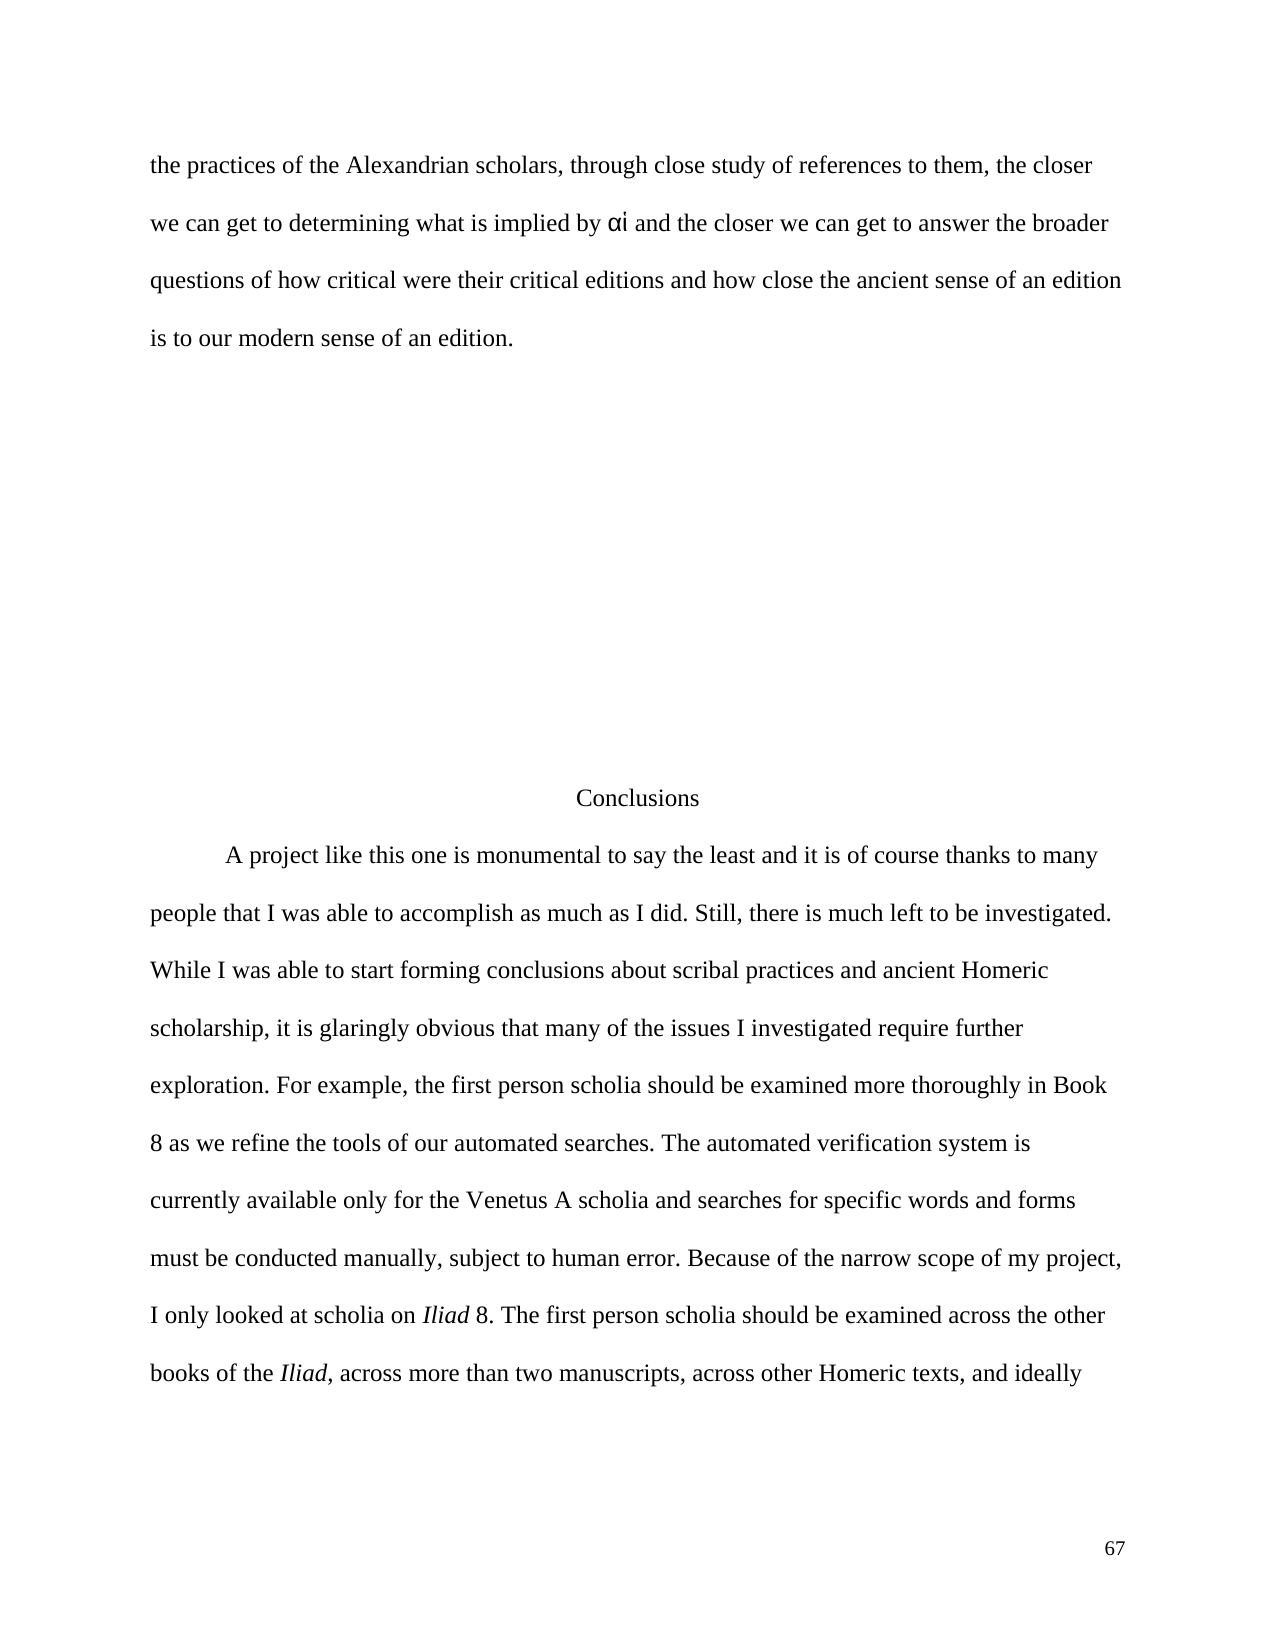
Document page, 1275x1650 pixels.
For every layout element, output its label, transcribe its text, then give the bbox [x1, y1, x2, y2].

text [150, 150, 1125, 351]
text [150, 840, 1125, 1386]
text Conclusions [150, 783, 1125, 811]
